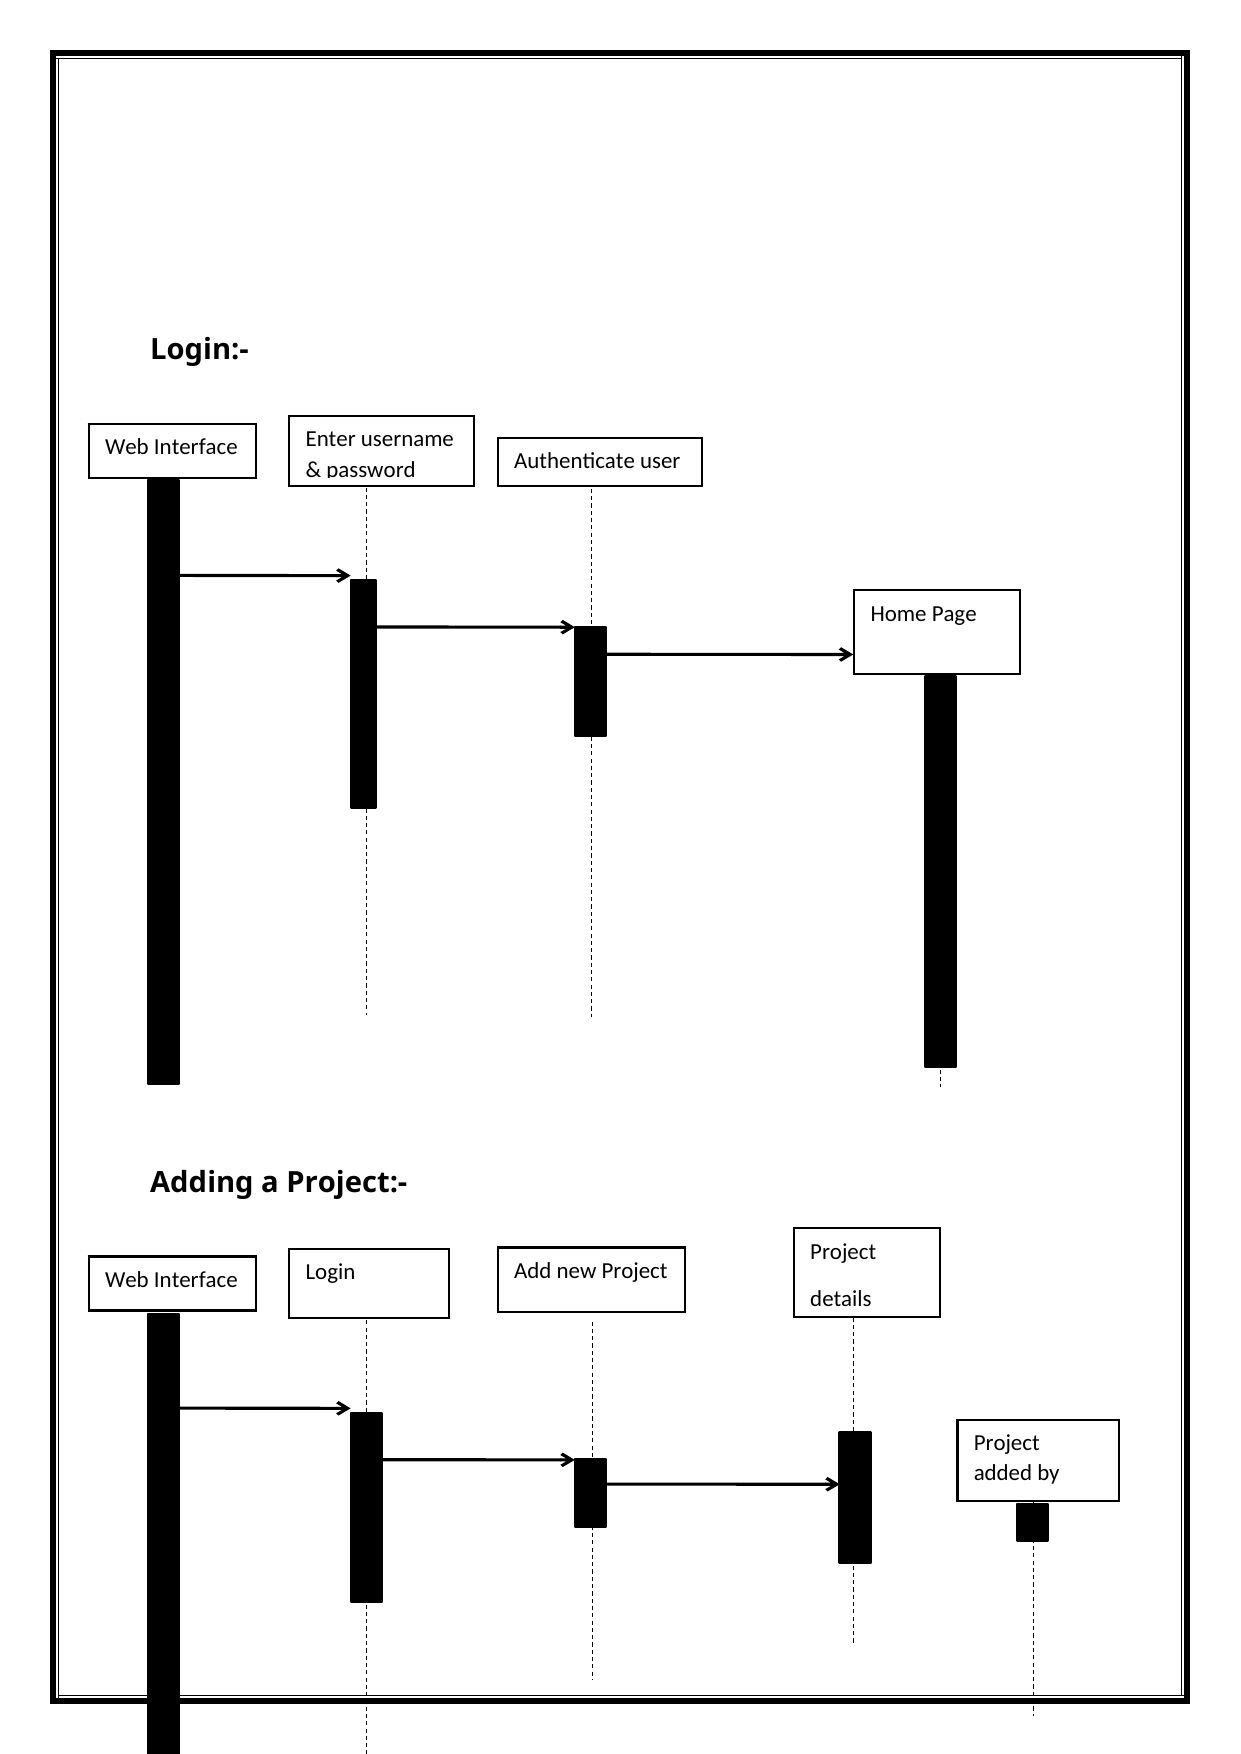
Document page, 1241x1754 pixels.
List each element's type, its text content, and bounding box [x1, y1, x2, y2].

text Login:- [150, 328, 1090, 368]
text Adding a Project:- [150, 1161, 1090, 1201]
